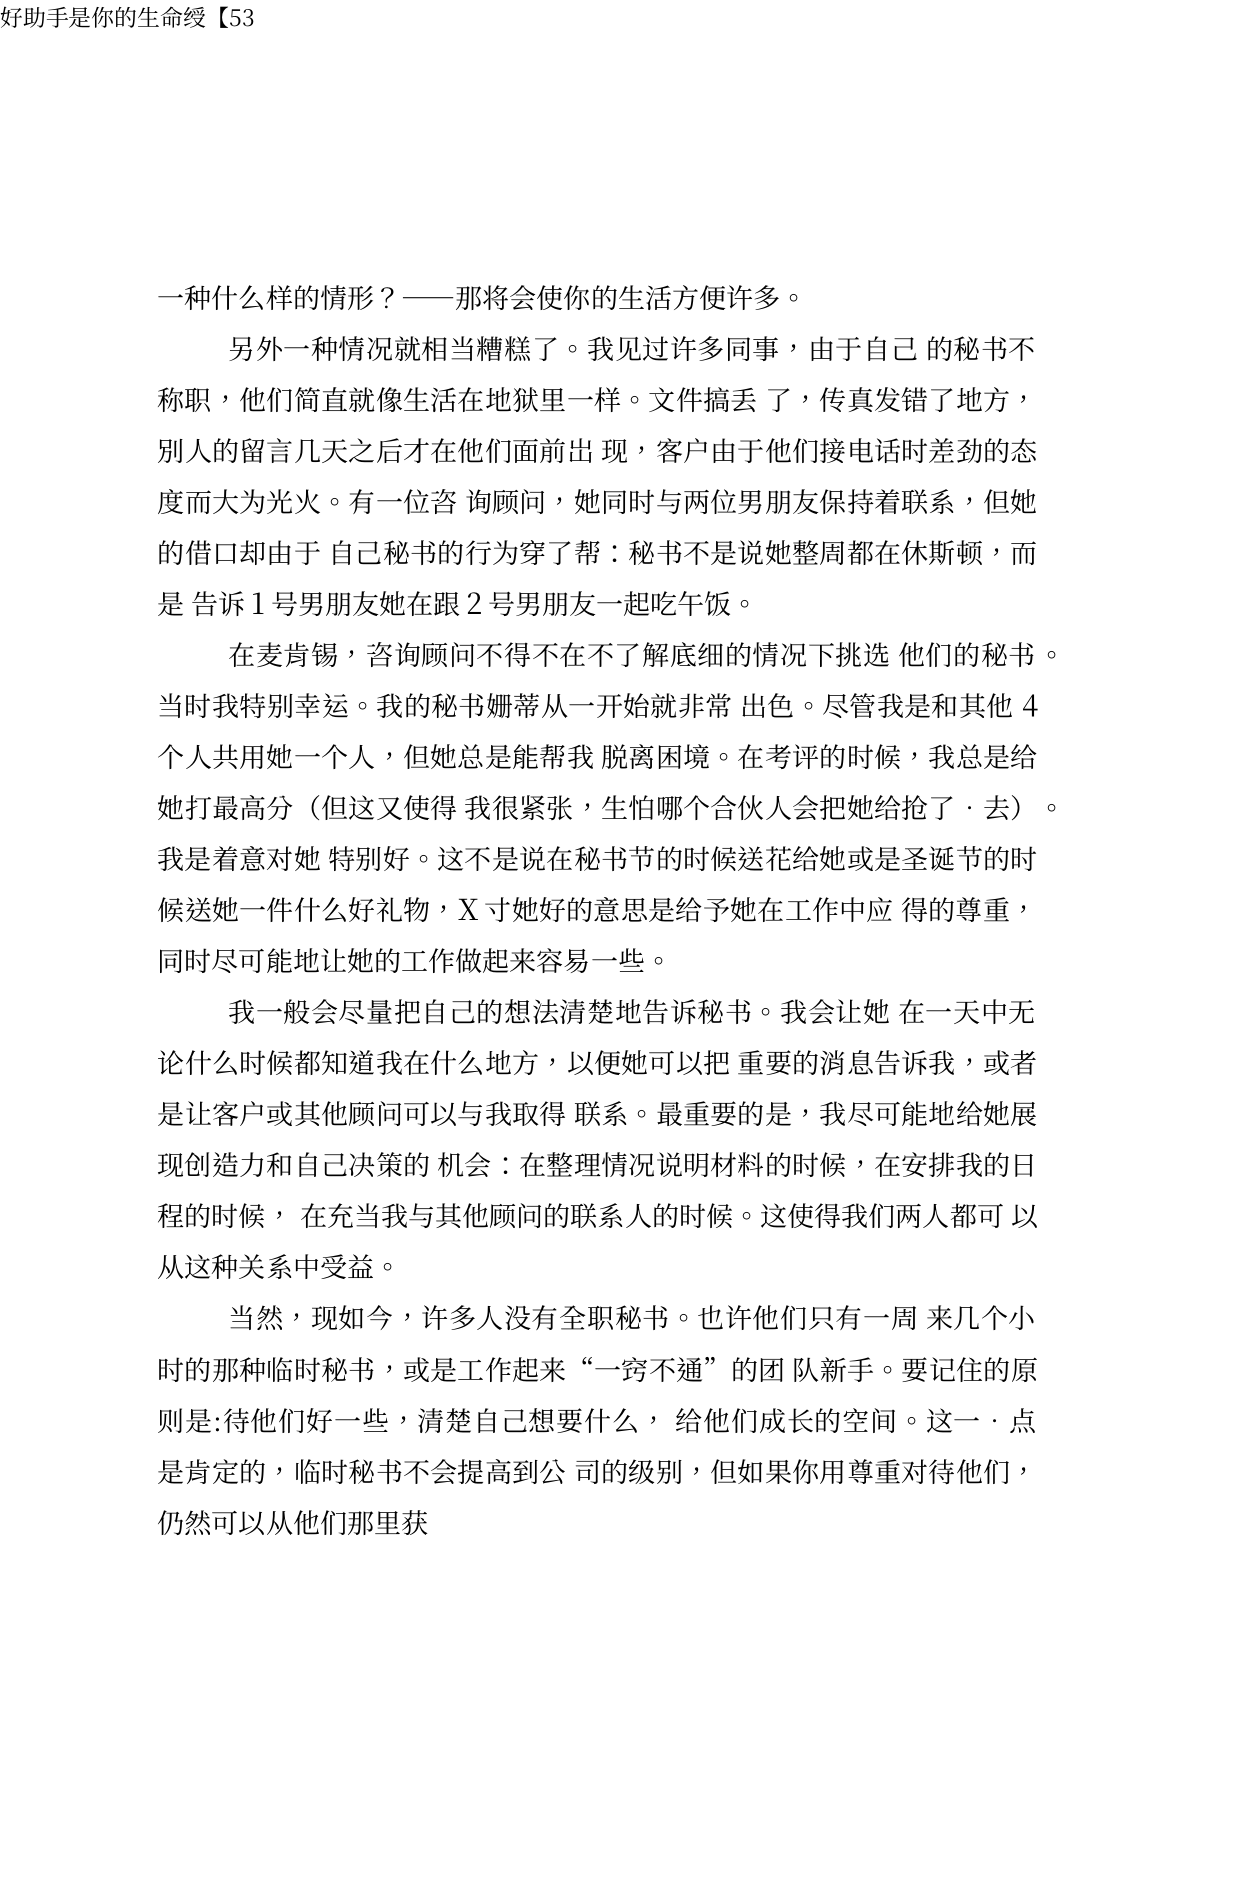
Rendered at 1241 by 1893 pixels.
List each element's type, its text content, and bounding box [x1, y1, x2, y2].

text 我一般会尽量把自己的想法清楚地告诉秘书。我会让她 在一天中无论什么时候都知道我在什么地方，以便她可以把 重要的消息告诉我，或者是让客户或其他顾问可以与我取得 联系。最重要的是，我尽可能地给她展现创造力和自己决策的 机会：在整理情况说明材料的时候，在安排我的日程的时候， 在充当我与其他顾问的联系人的时候。这使得我们两人都可 以从这种关系中受益。 [157, 982, 1038, 1288]
text 另外一种情况就相当糟糕了。我见过许多同事，由于自己 的秘书不称职，他们简直就像生活在地狱里一样。文件搞丢 了，传真发错了地方，別人的留言几天之后才在他们面前岀 现，客户由于他们接电话时差劲的态度而大为光火。有一位咨 询顾问，她同时与两位男朋友保持着联系，但她的借口却由于 自己秘书的行为穿了帮：秘书不是说她整周都在休斯顿，而是 告诉1号男朋友她在跟2号男朋友一起吃午饭。 [157, 318, 1038, 624]
text 当然，现如今，许多人没有全职秘书。也许他们只有一周 来几个小时的那种临时秘书，或是工作起来“一窍不通”的团 队新手。要记住的原则是:待他们好一些，清楚自己想要什么， 给他们成长的空间。这一•点是肯定的，临时秘书不会提高到公 司的级别，但如果你用尊重对待他们，仍然可以从他们那里获 [157, 1288, 1038, 1543]
text 在麦肯锡，咨询顾问不得不在不了解底细的情况下挑选 他们的秘书。当时我特别幸运。我的秘书姗蒂从一开始就非常 出色。尽管我是和其他4个人共用她一个人，但她总是能帮我 脱离困境。在考评的时候，我总是给她打最高分（但这又使得 我很紧张，生怕哪个合伙人会把她给抢了•去）。我是着意对她 特别好。这不是说在秘书节的时候送花给她或是圣诞节的时 候送她一件什么好礼物，X寸她好的意思是给予她在工作中应 得的尊重，同时尽可能地让她的工作做起来容易一些。 [157, 624, 1038, 982]
text 一种什么样的情形？——那将会使你的生活方便许多。 [157, 267, 1038, 318]
